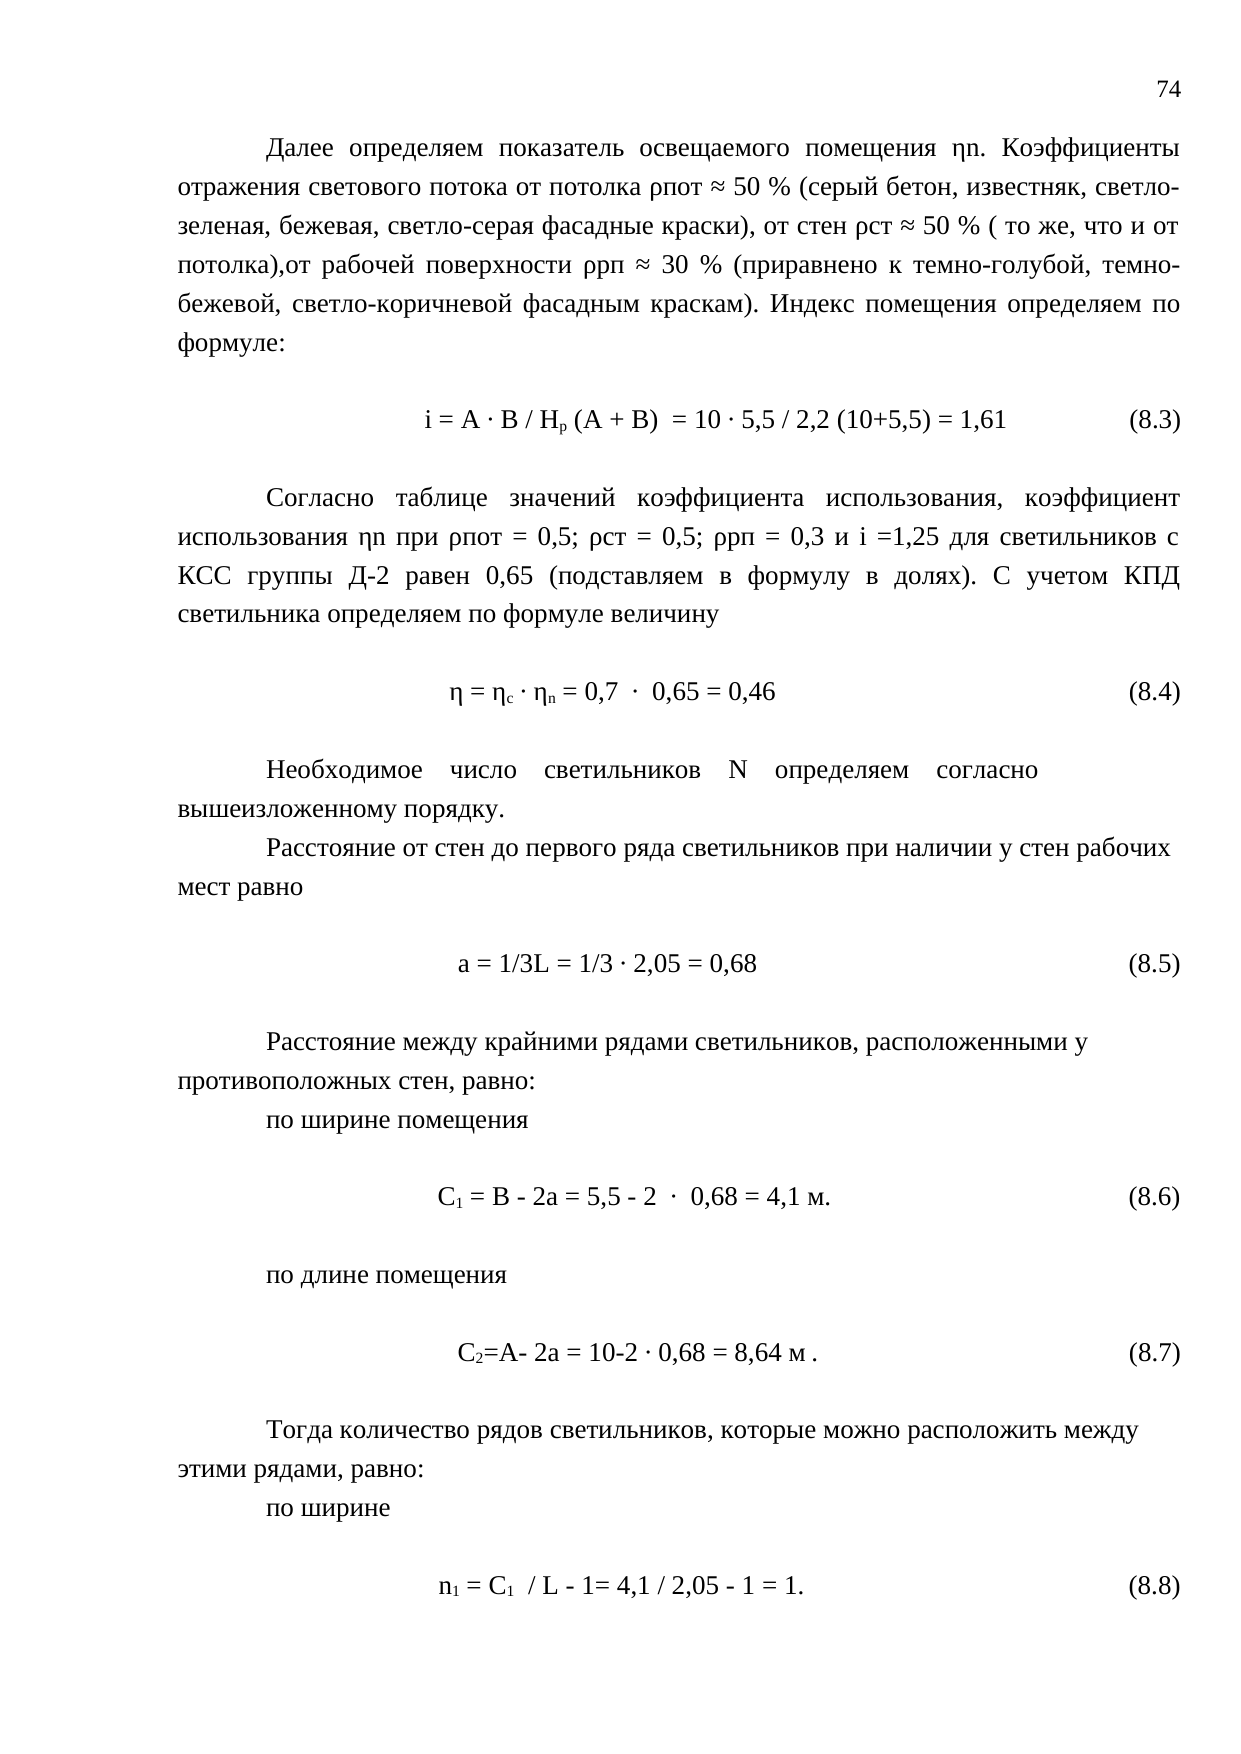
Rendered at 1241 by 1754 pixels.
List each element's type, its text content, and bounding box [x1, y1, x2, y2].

text по длине помещения [177, 1258, 1181, 1289]
text С2=А- 2а = 10-2 ∙ 0,68 = 8,64 м . (8.7) [266, 1336, 1181, 1367]
text по ширине [177, 1491, 1181, 1522]
text Далее определяем показатель освещаемого помещения ηn. Коэффициенты отражения светового потока от потолка ρпот ≈ 50 % (серый бетон, известняк, светло-зеленая, бежевая, светло-серая фасадные краски), от стен ρст ≈ 50 % ( то же, что и от потолка),от рабочей поверхности ρрп ≈ 30 % (приравнено к темно-голубой, темно-бежевой, светло-коричневой фасадным краскам). Индекс помещения определяем по формуле: [177, 131, 1181, 357]
text С1 = В - 2а = 5,5 - 2 ∙ 0,68 = 4,1 м. (8.6) [266, 1180, 1181, 1212]
text а = 1/3L = 1/3 ∙ 2,05 = 0,68 (8.5) [177, 947, 1181, 978]
text по ширине помещения [177, 1103, 1181, 1134]
text вышеизложенному порядку. [177, 792, 1181, 823]
text Расстояние между крайними рядами светильников, расположенными у противоположных стен, равно: [177, 1025, 1181, 1095]
text Согласно таблице значений коэффициента использования, коэффициент использования ηn при ρпот = 0,5; ρст = 0,5; ρрп = 0,3 и i =1,25 для светильников с КСС группы Д-2 равен 0,65 (подставляем в формулу в долях). С учетом КПД светильника определяем по формуле величину [177, 481, 1181, 629]
text η = ηс ∙ ηn = 0,7 ∙ 0,65 = 0,46 (8.4) [177, 675, 1181, 706]
text n1 = С1 / L - 1= 4,1 / 2,05 - 1 = 1. (8.8) [177, 1569, 1181, 1600]
text i = А ∙ В / Нр (А + В) = 10 ∙ 5,5 / 2,2 (10+5,5) = 1,61 (8.3) [177, 403, 1181, 434]
text Расстояние от стен до первого ряда светильников при наличии у стен рабочих мест равно [177, 831, 1181, 901]
text Тогда количество рядов светильников, которые можно расположить между этими рядами, равно: [177, 1413, 1181, 1483]
text Необходимое число светильников N определяем согласно [177, 753, 1181, 784]
